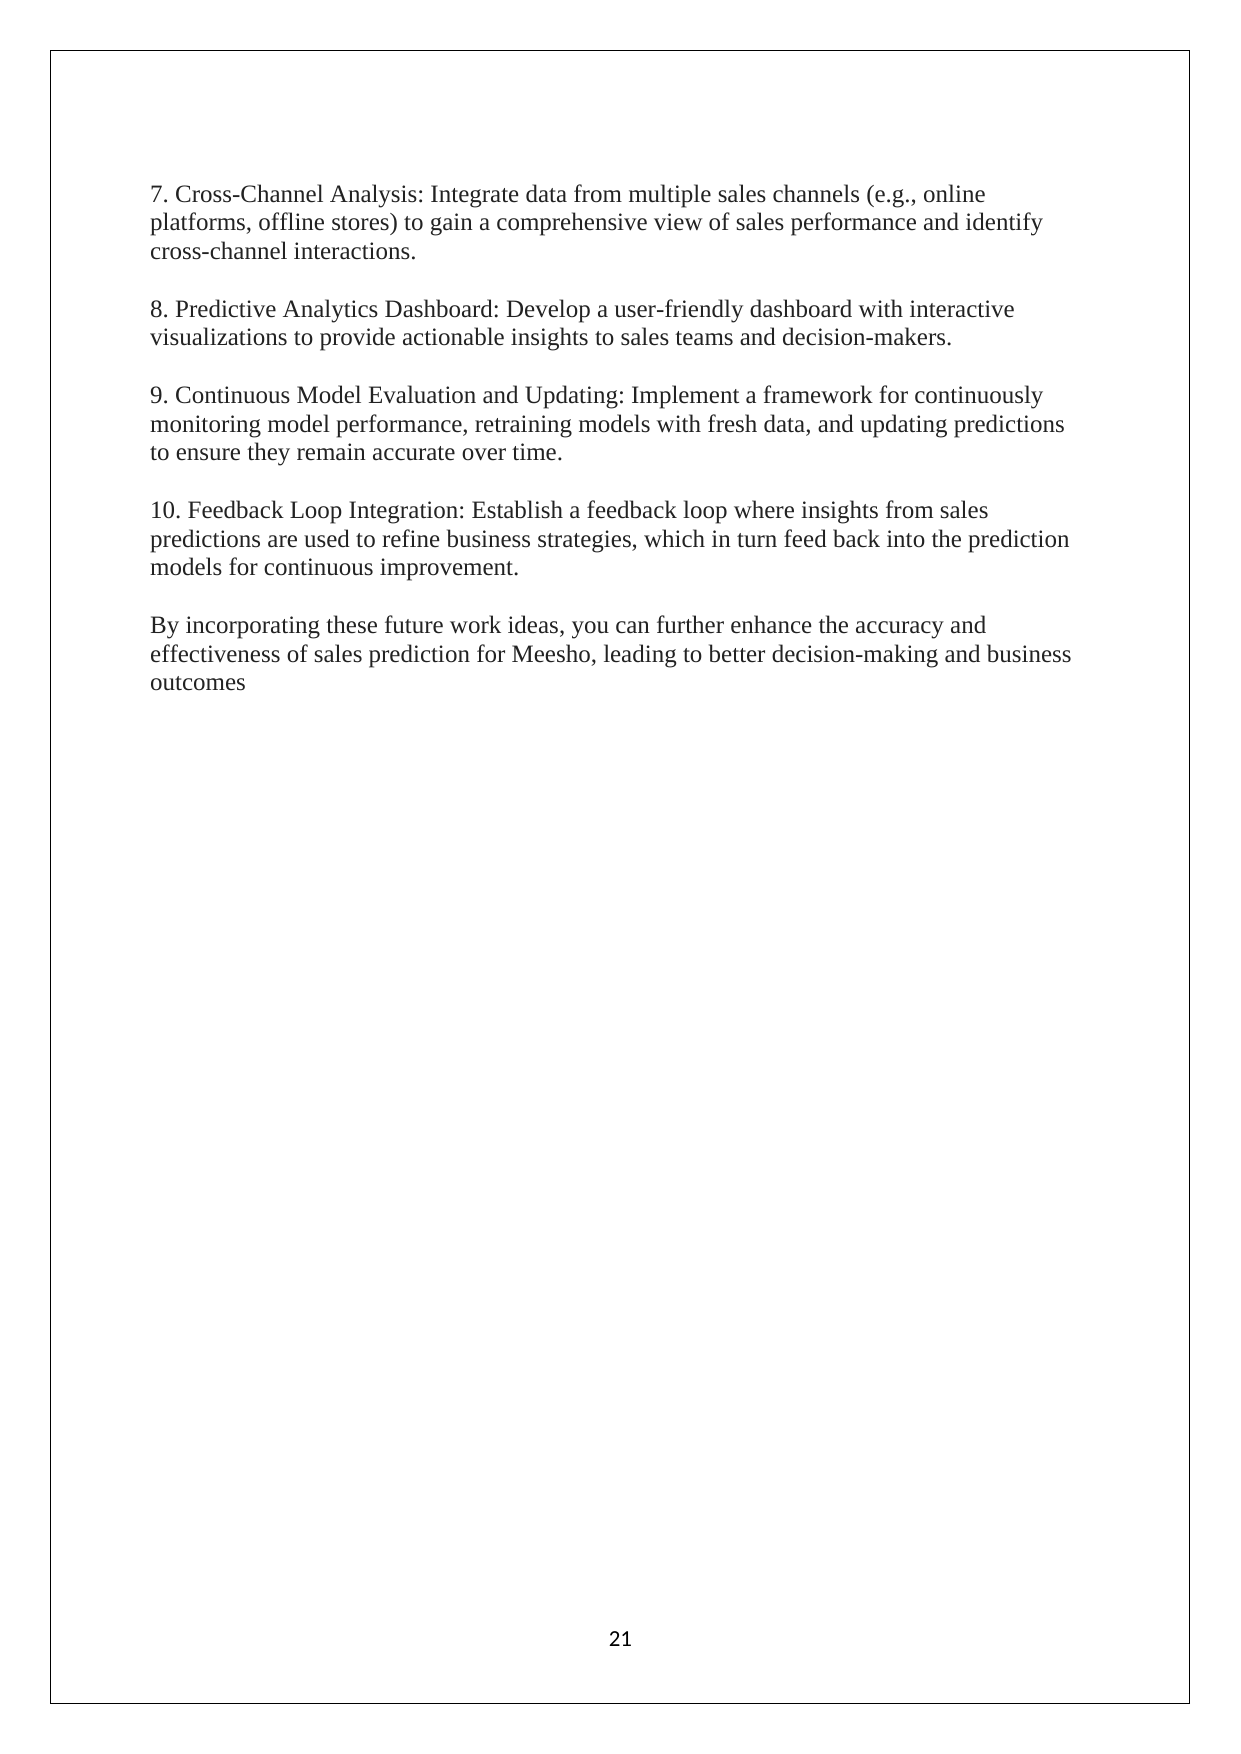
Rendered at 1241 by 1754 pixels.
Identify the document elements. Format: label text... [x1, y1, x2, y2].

text By incorporating these future work ideas, you can further enhance the accuracy and effectiveness of sales prediction for Meesho, leading to better decision-making and business outcomes [150, 610, 1090, 696]
text 10. Feedback Loop Integration: Establish a feedback loop where insights from sales predictions are used to refine business strategies, which in turn feed back into the prediction models for continuous improvement. [150, 495, 1090, 581]
text 9. Continuous Model Evaluation and Updating: Implement a framework for continuously monitoring model performance, retraining models with fresh data, and updating predictions to ensure they remain accurate over time. [150, 380, 1090, 466]
text 8. Predictive Analytics Dashboard: Develop a user-friendly dashboard with interactive visualizations to provide actionable insights to sales teams and decision-makers. [150, 294, 1090, 351]
text 7. Cross-Channel Analysis: Integrate data from multiple sales channels (e.g., online platforms, offline stores) to gain a comprehensive view of sales performance and identify cross-channel interactions. [150, 179, 1090, 265]
